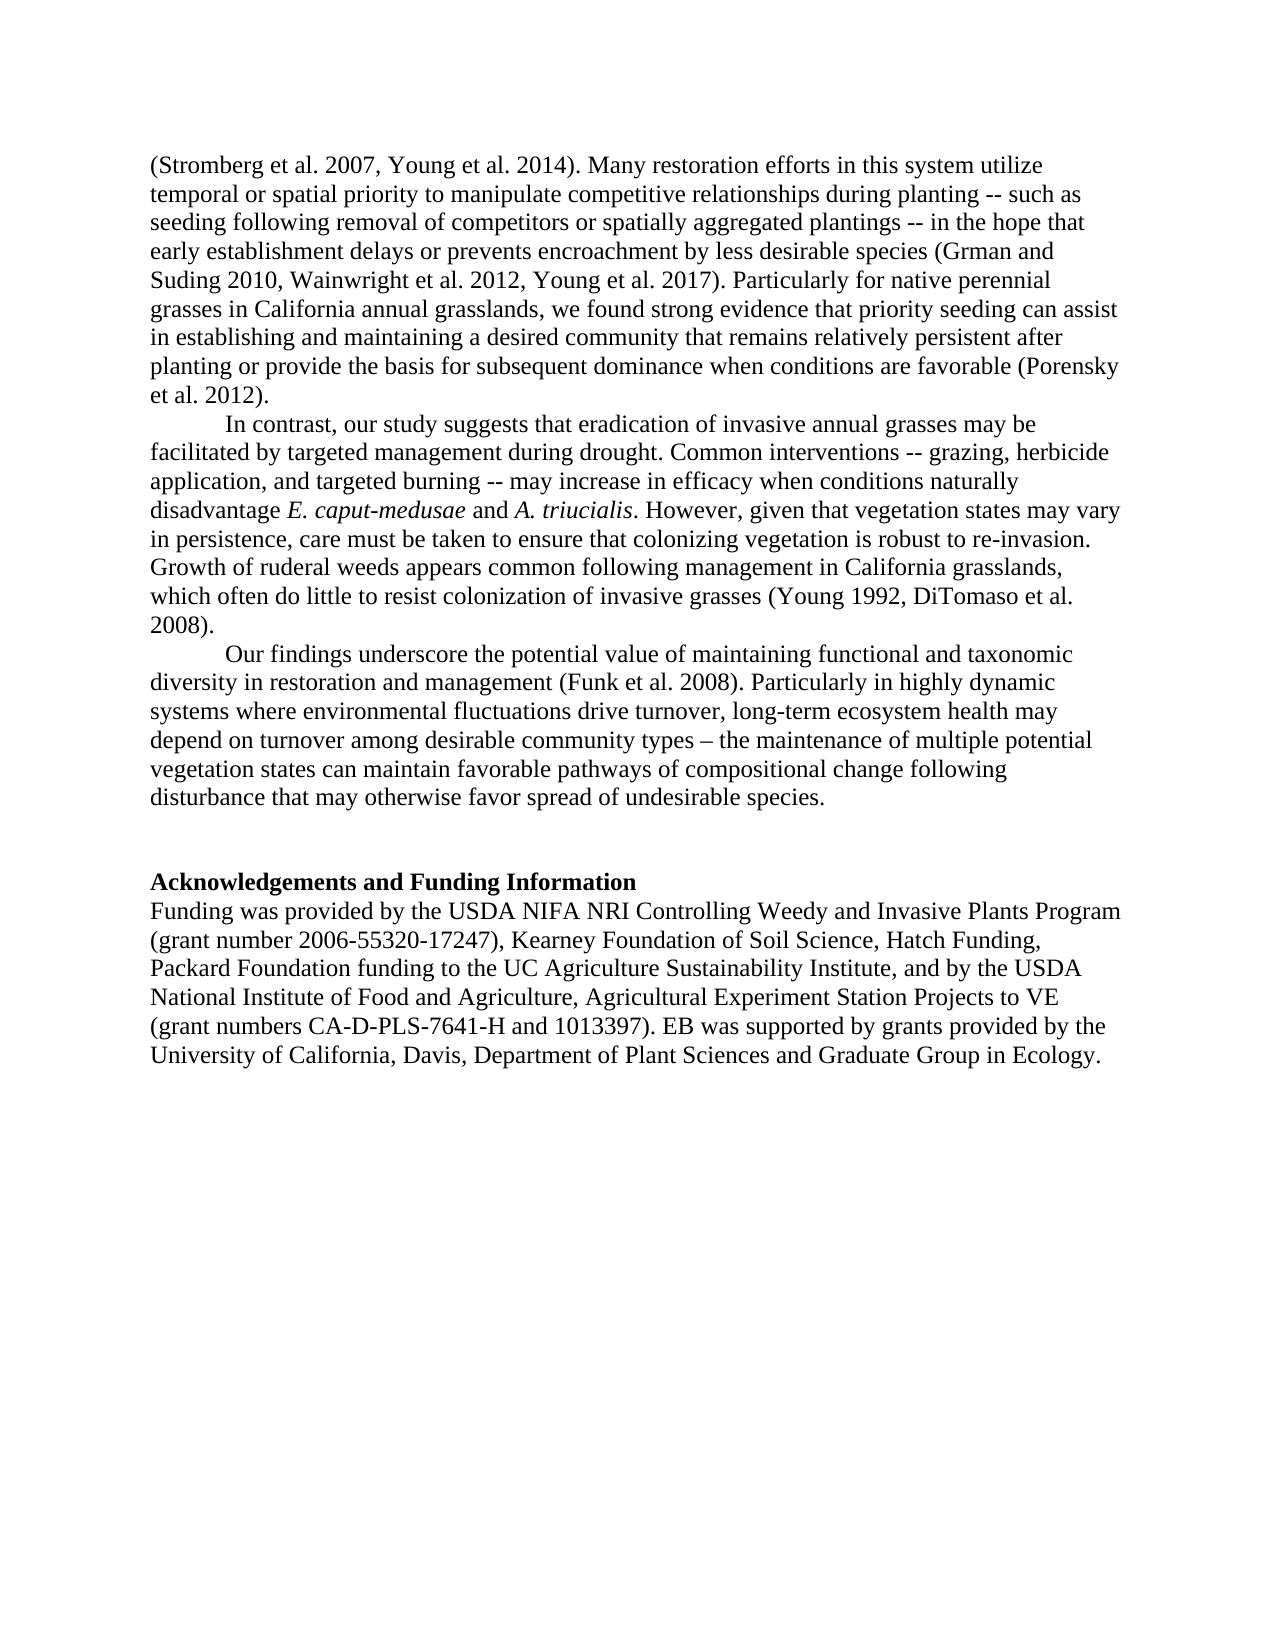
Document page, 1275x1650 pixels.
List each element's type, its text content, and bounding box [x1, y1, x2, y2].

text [150, 150, 1125, 409]
text Our findings underscore the potential value of maintaining functional and taxonomic diversity in restoration and management (Funk et al. 2008). Particularly in highly dynamic systems where environmental fluctuations drive turnover, long-term ecosystem health may depend on turnover among desirable community types – the maintenance of multiple potential vegetation states can maintain favorable pathways of compositional change following disturbance that may otherwise favor spread of undesirable species. [150, 639, 1125, 811]
text Funding was provided by the USDA NIFA NRI Controlling Weedy and Invasive Plants Program (grant number 2006-55320-17247), Kearney Foundation of Soil Science, Hatch Funding, Packard Foundation funding to the UC Agriculture Sustainability Institute, and by the USDA National Institute of Food and Agriculture, Agricultural Experiment Station Projects to VE (grant numbers CA-D-PLS-7641-H and 1013397). EB was supported by grants provided by the University of California, Davis, Department of Plant Sciences and Graduate Group in Ecology. [150, 896, 1125, 1068]
text Acknowledgements and Funding Information [150, 867, 1125, 896]
text In contrast, our study suggests that eradication of invasive annual grasses may be facilitated by targeted management during drought. Common interventions -- grazing, herbicide application, and targeted burning -- may increase in efficacy when conditions naturally disadvantage E. caput-medusae and A. triucialis. However, given that vegetation states may vary in persistence, care must be taken to ensure that colonizing vegetation is robust to re-invasion. Growth of ruderal weeds appears common following management in California grasslands, which often do little to resist colonization of invasive grasses (Young 1992, DiTomaso et al. 2008). [150, 409, 1125, 639]
